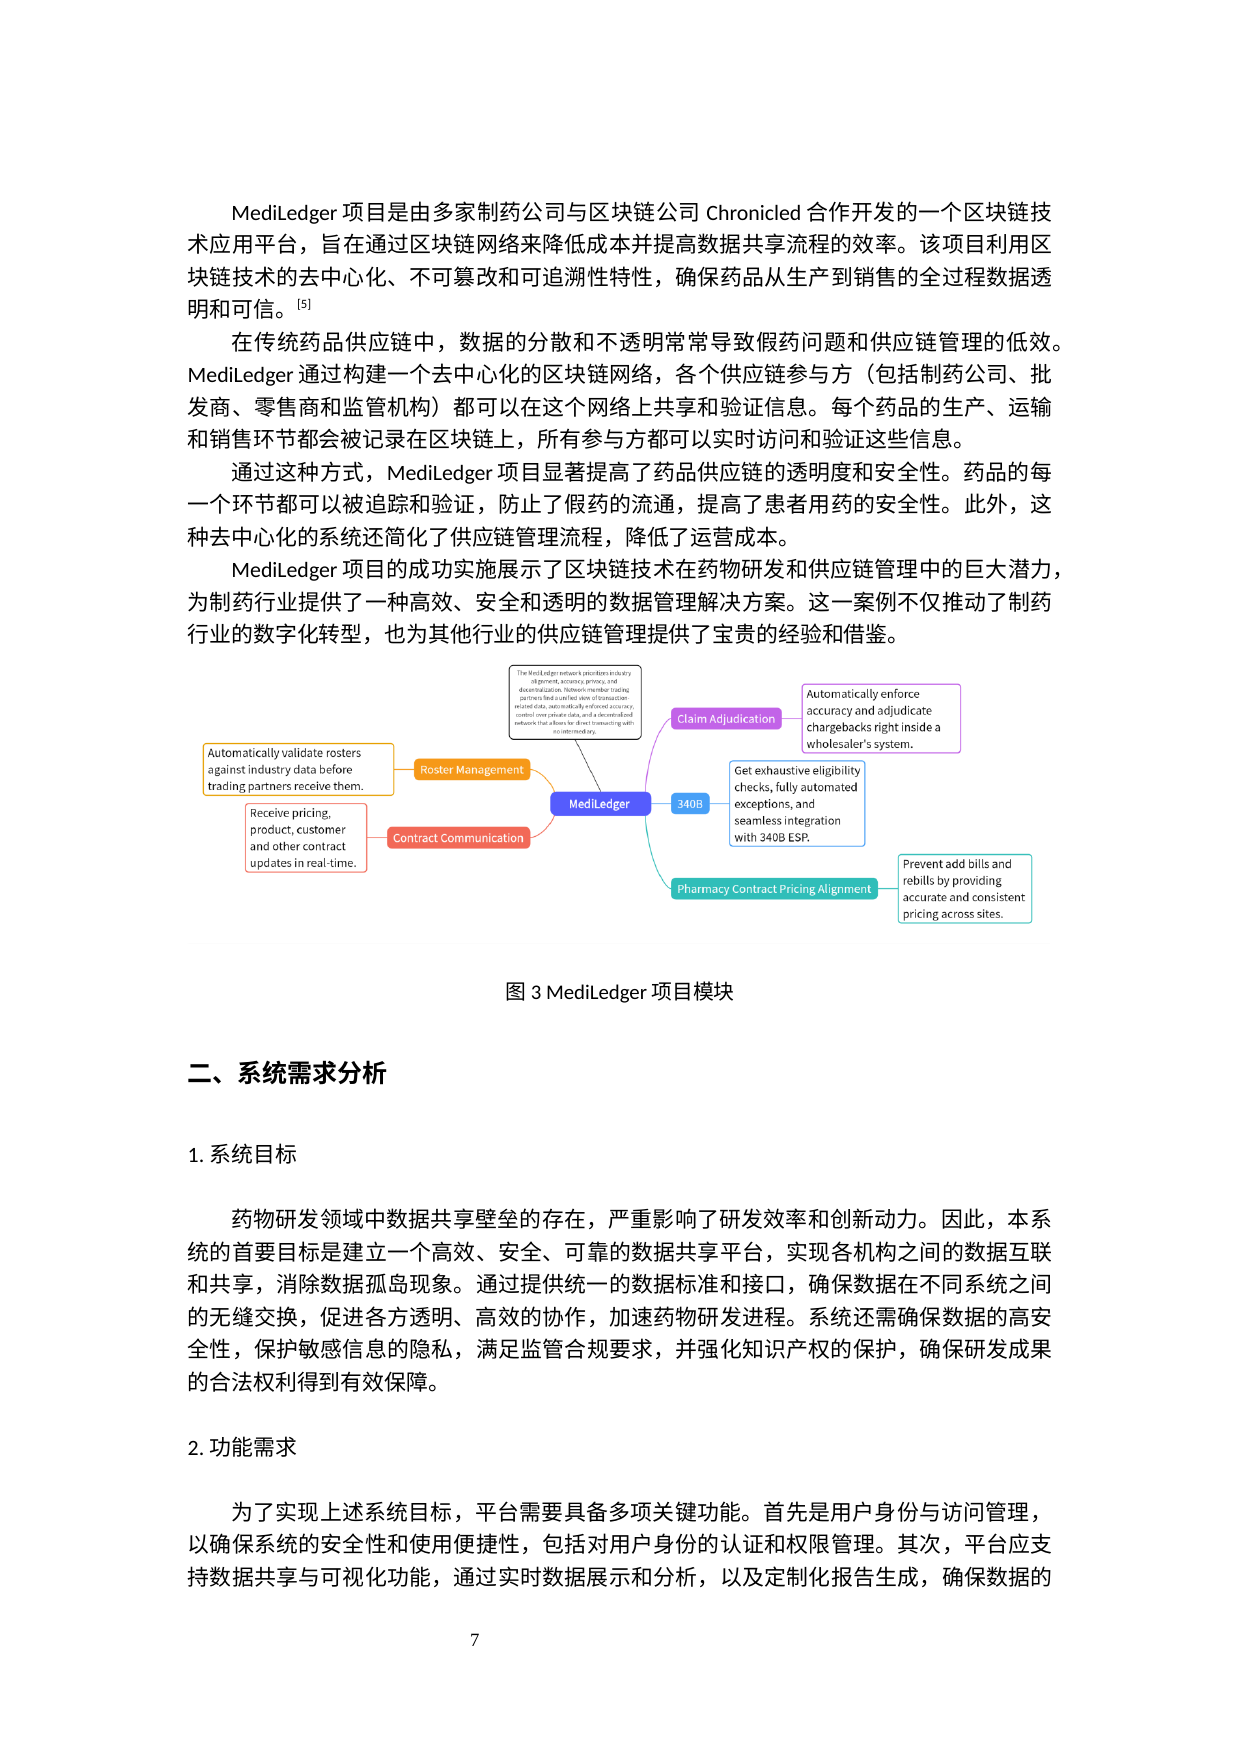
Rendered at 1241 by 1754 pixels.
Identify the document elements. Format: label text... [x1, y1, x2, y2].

picture [187, 649, 1051, 944]
text MediLedger项目是由多家制药公司与区块链公司Chronicled合作开发的一个区块链技术应用平台，旨在通过区块链网络来降低成本并提高数据共享流程的效率。该项目利用区块链技术的去中心化、不可篡改和可追溯性特性，确保药品从生产到销售的全过程数据透明和可信。[5] [187, 194, 1053, 324]
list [187, 1494, 1053, 1592]
text 通过这种方式，MediLedger项目显著提高了药品供应链的透明度和安全性。药品的每一个环节都可以被追踪和验证，防止了假药的流通，提高了患者用药的安全性。此外，这种去中心化的系统还简化了供应链管理流程，降低了运营成本。 [187, 454, 1053, 552]
text 图3 MediLedger项目模块 [187, 974, 1053, 1007]
list 功能需求 [187, 1429, 1053, 1462]
list 药物研发领域中数据共享壁垒的存在，严重影响了研发效率和创新动力。因此，本系统的首要目标是建立一个高效、安全、可靠的数据共享平台，实现各机构之间的数据互联和共享，消除数据孤岛现象。通过提供统一的数据标准和接口，确保数据在不同系统之间的无缝交换，促进各方透明、高效的协作，加速药物研发进程。系统还需确保数据的高安全性，保护敏感信息的隐私，满足监管合规要求，并强化知识产权的保护，确保研发成果的合法权利得到有效保障。 [187, 1202, 1053, 1397]
list 系统需求分析 [187, 1039, 1053, 1104]
text 在传统药品供应链中，数据的分散和不透明常常导致假药问题和供应链管理的低效。MediLedger通过构建一个去中心化的区块链网络，各个供应链参与方（包括制药公司、批发商、零售商和监管机构）都可以在这个网络上共享和验证信息。每个药品的生产、运输和销售环节都会被记录在区块链上，所有参与方都可以实时访问和验证这些信息。 [187, 324, 1053, 454]
text MediLedger项目的成功实施展示了区块链技术在药物研发和供应链管理中的巨大潜力，为制药行业提供了一种高效、安全和透明的数据管理解决方案。这一案例不仅推动了制药行业的数字化转型，也为其他行业的供应链管理提供了宝贵的经验和借鉴。 [187, 552, 1053, 649]
list 系统目标 [187, 1137, 1053, 1169]
